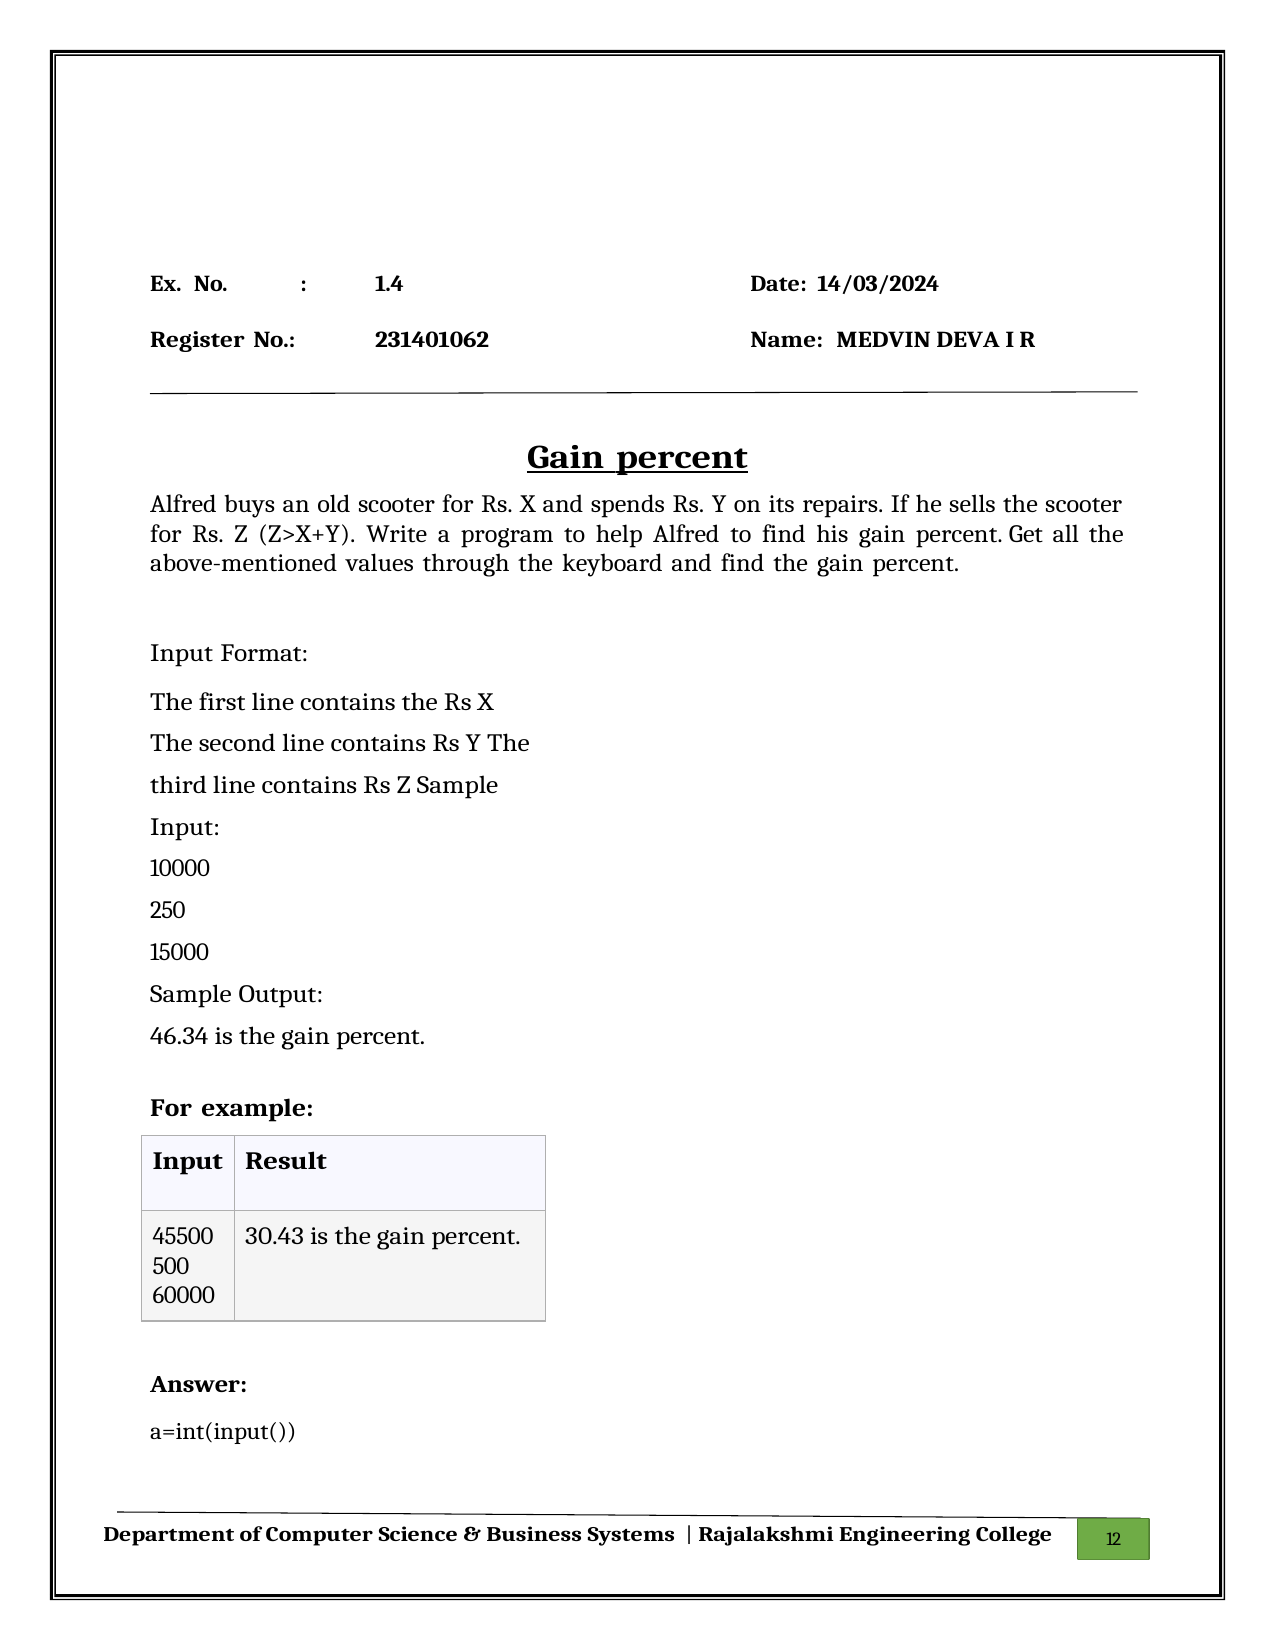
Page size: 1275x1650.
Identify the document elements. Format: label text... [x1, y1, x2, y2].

text Sample Output: [150, 980, 1137, 1009]
table_cell 30.43 is the gain percent. [235, 1211, 545, 1320]
table_cell 45500 500 60000 [142, 1211, 234, 1320]
text 250 [150, 896, 1137, 925]
text Register No.: 231401062 Name: MEDVIN DEVA I R [150, 327, 1137, 353]
text 46.34 is the gain percent. [150, 1022, 1137, 1051]
text Alfred buys an old scooter for Rs. X and spends Rs. Y on its repairs. If he sells the scooter for Rs. Z (Z>X+Y). Write a program to help Alfred to find his gain percent. Get all the above-mentioned values through the keyboard and find the gain percent. [150, 490, 1125, 578]
text 15000 [150, 938, 1137, 967]
text Input Format: [150, 638, 1137, 667]
table_header Input [142, 1136, 234, 1210]
subtitle For example: [150, 1094, 1137, 1123]
text The first line contains the Rs X The second line contains Rs Y The third line contains Rs Z Sample Input: [150, 687, 539, 841]
subtitle Gain percent [137, 438, 1137, 477]
text Answer: [150, 1371, 1137, 1398]
text Ex. No. : 1.4 Date: 14/03/2024 [150, 271, 1137, 297]
table_header Result [235, 1136, 545, 1210]
text 10000 [150, 854, 1137, 883]
text a=int(input()) [150, 1418, 1137, 1446]
